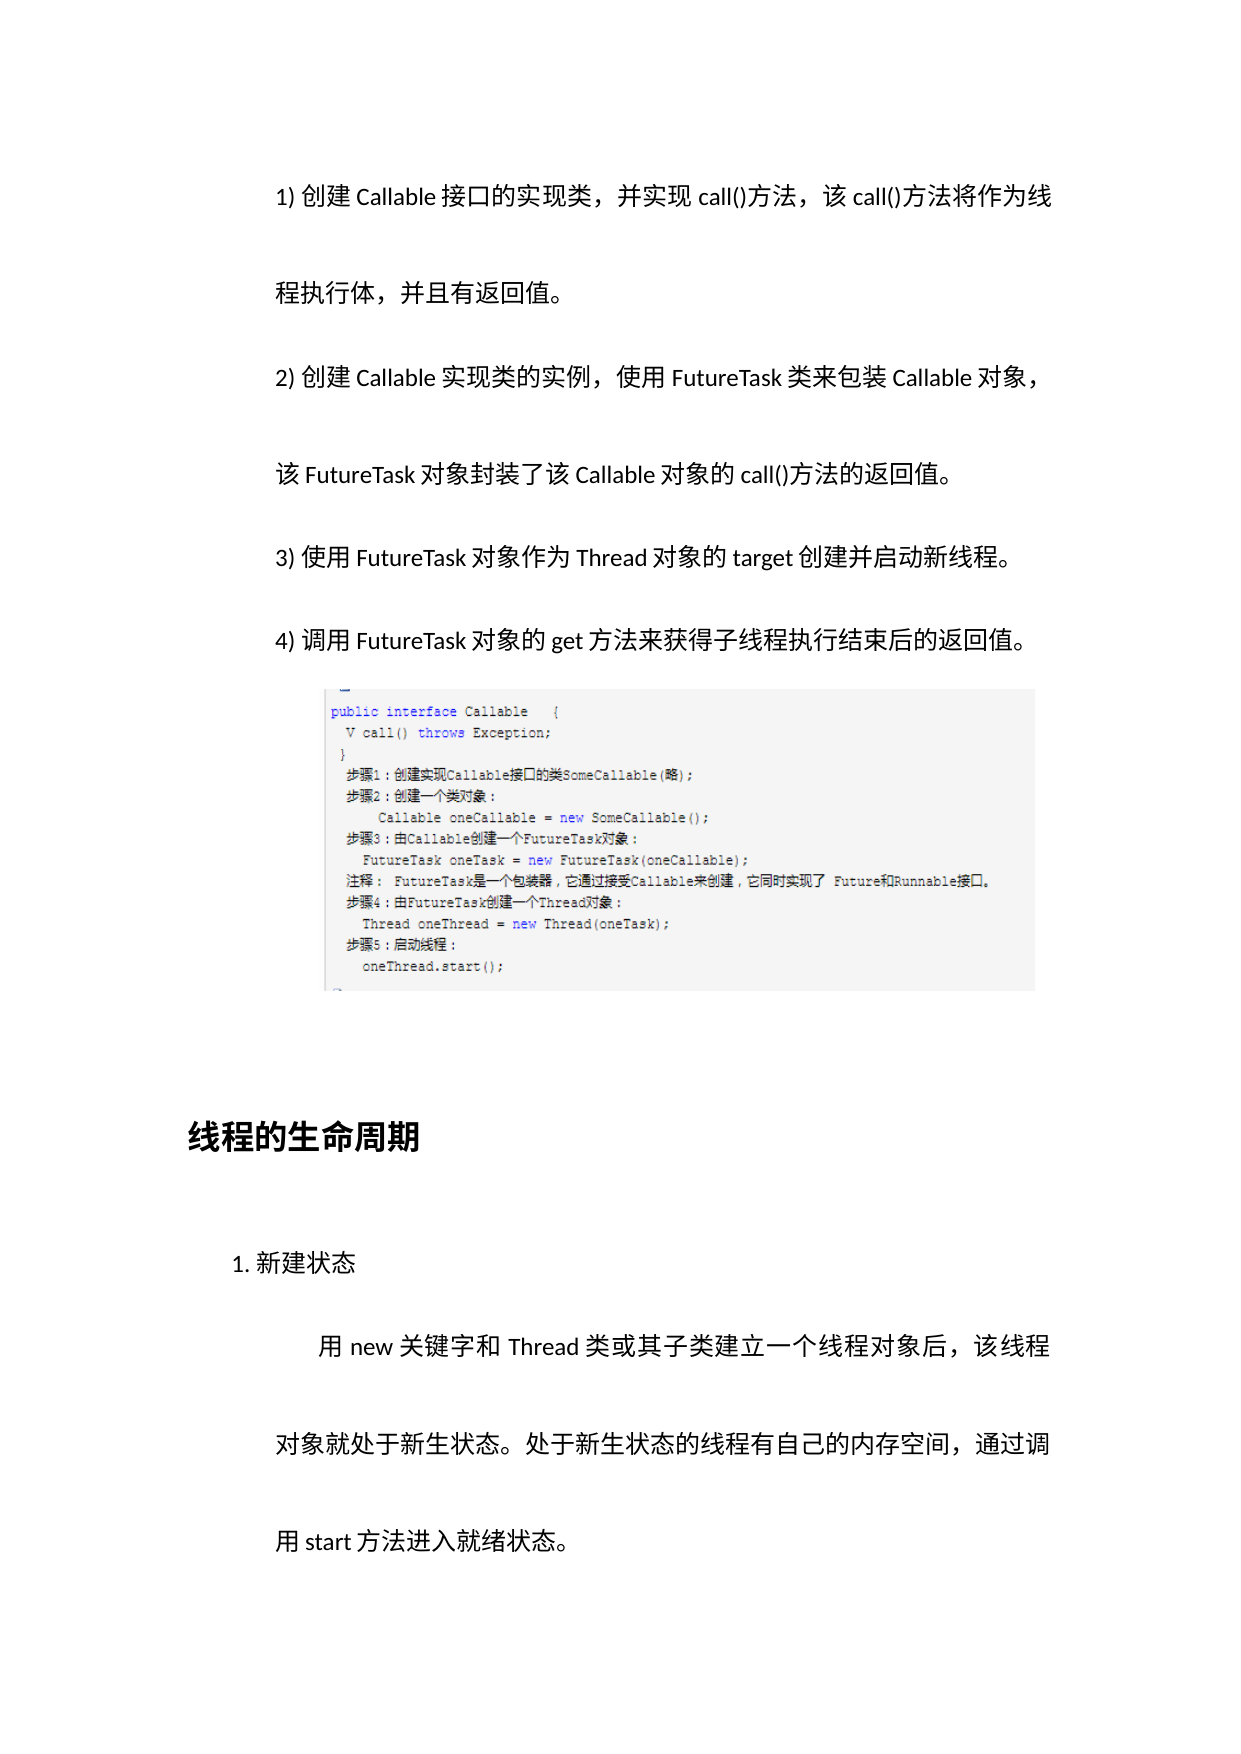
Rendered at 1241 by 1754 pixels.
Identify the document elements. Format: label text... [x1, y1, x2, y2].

list 创建Callable接口的实现类，并实现call()方法，该call()方法将作为线 程执行体，并且有返回值。 [231, 162, 1053, 324]
list 新建状态 [231, 1229, 1053, 1294]
list 使用FutureTask对象作为Thread对象的target创建并启动新线程。 [231, 523, 1053, 588]
subtitle 线程的生命周期 [187, 1103, 1053, 1168]
picture [318, 689, 1035, 991]
list 用new关键字和Thread类或其子类建立一个线程对象后，该线程对象就处于新生状态。处于新生状态的线程有自己的内存空间，通过调用start方法进入就绪状态。 [275, 1312, 1053, 1572]
list 调用FutureTask对象的get方法来获得子线程执行结束后的返回值。 [231, 606, 1053, 671]
list 创建Callable实现类的实例，使用FutureTask类来包装Callable对象， 该FutureTask对象封装了该Callable对象的call()方法的返回值。 [231, 343, 1053, 505]
